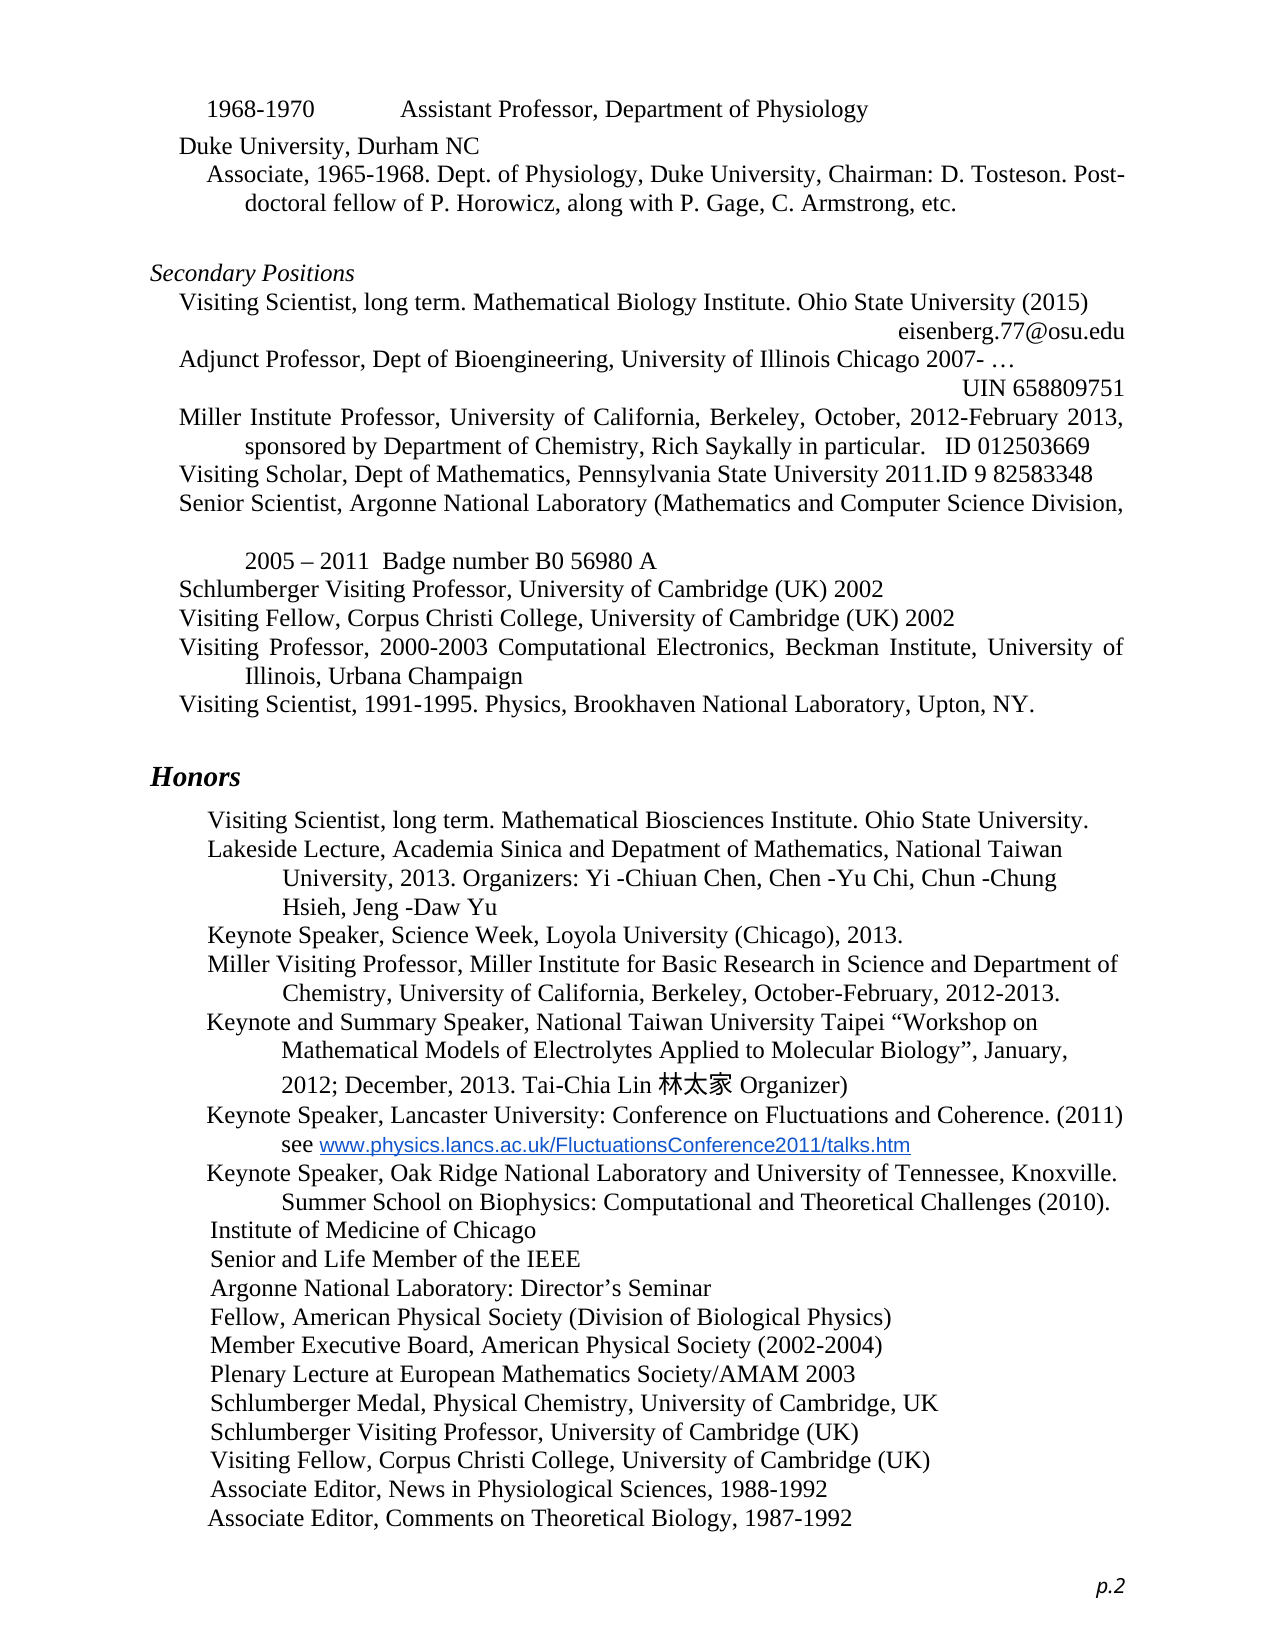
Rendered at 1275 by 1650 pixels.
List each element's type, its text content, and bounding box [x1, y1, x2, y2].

text Keynote and Summary Speaker, National Taiwan University Taipei “Workshop on Mathematical Models of Electrolytes Applied to Molecular Biology”, January, 2012; December, 2013. Tai-Chia Lin 林太家 Organizer) [206, 1007, 1125, 1101]
text Visiting Professor, 2000-2003 Computational Electronics, Beckman Institute, University of Illinois, Urbana Champaign [178, 632, 1125, 689]
text Lakeside Lecture, Academia Sinica and Depatment of Mathematics, National Taiwan University, 2013. Organizers: Yi -Chiuan Chen, Chen -Yu Chi, Chun -Chung Hsieh, Jeng -Daw Yu [207, 834, 1125, 921]
text Keynote Speaker, Lancaster University: Conference on Fluctuations and Coherence. (2011) see www.physics.lancs.ac.uk/FluctuationsConference2011/talks.htm [206, 1101, 1125, 1158]
text Duke University, Durham NC [178, 131, 1125, 159]
text Miller Visiting Professor, Miller Institute for Basic Research in Science and Department of Chemistry, University of California, Berkeley, October-February, 2012-2013. [207, 949, 1125, 1007]
text Senior Scientist, Argonne National Laboratory (Mathematics and Computer Science Division, 2005 – 2011 Badge number B0 56980 A [178, 488, 1125, 574]
text Schlumberger Visiting Professor, University of Cambridge (UK) [210, 1417, 1125, 1446]
text Visiting Scholar, Dept of Mathematics, Pennsylvania State University 2011.ID 9 82583348 [178, 459, 1125, 488]
text Schlumberger Visiting Professor, University of Cambridge (UK) 2002 [178, 574, 1125, 603]
text Keynote Speaker, Oak Ridge National Laboratory and University of Tennessee, Knoxville. Summer School on Biophysics: Computational and Theoretical Challenges (2010). [206, 1158, 1125, 1216]
text Associate Editor, News in Physiological Sciences, 1988-1992 [210, 1474, 1125, 1503]
text Senior and Life Member of the IEEE [210, 1244, 1125, 1273]
text eisenberg.77@osu.edu [178, 316, 1125, 344]
text Visiting Scientist, long term. Mathematical Biology Institute. Ohio State University (2015) [178, 287, 1125, 316]
text Visiting Scientist, long term. Mathematical Biosciences Institute. Ohio State University. [207, 806, 1125, 834]
text Associate, 1965-1968. Dept. of Physiology, Duke University, Chairman: D. Tosteson. Post-doctoral fellow of P. Horowicz, along with P. Gage, C. Armstrong, etc. [179, 159, 1125, 217]
text Institute of Medicine of Chicago [210, 1216, 1125, 1244]
text Secondary Positions [150, 258, 1125, 287]
text Fellow, American Physical Society (Division of Biological Physics) [210, 1302, 1125, 1331]
text Honors [150, 759, 1125, 793]
text Associate Editor, Comments on Theoretical Biology, 1987-1992 [207, 1503, 1125, 1532]
text Visiting Scientist, 1991-1995. Physics, Brookhaven National Laboratory, Upton, NY. [178, 689, 1125, 718]
text Member Executive Board, American Physical Society (2002-2004) [210, 1331, 1125, 1359]
text UIN 658809751 [178, 373, 1125, 402]
text Keynote Speaker, Science Week, Loyola University (Chicago), 2013. [207, 921, 1125, 949]
text Visiting Fellow, Corpus Christi College, University of Cambridge (UK) 2002 [178, 603, 1125, 632]
text 1968-1970 Assistant Professor, Department of Physiology [179, 94, 1125, 122]
text Adjunct Professor, Dept of Bioengineering, University of Illinois Chicago 2007- … [178, 344, 1125, 373]
text Visiting Fellow, Corpus Christi College, University of Cambridge (UK) [210, 1446, 1125, 1474]
text Schlumberger Medal, Physical Chemistry, University of Cambridge, UK [210, 1388, 1125, 1417]
text Argonne National Laboratory: Director’s Seminar [210, 1273, 1125, 1302]
text Miller Institute Professor, University of California, Berkeley, October, 2012-February 2013, sponsored by Department of Chemistry, Rich Saykally in particular. ID 012503669 [178, 402, 1125, 459]
text Plenary Lecture at European Mathematics Society/AMAM 2003 [210, 1359, 1125, 1388]
